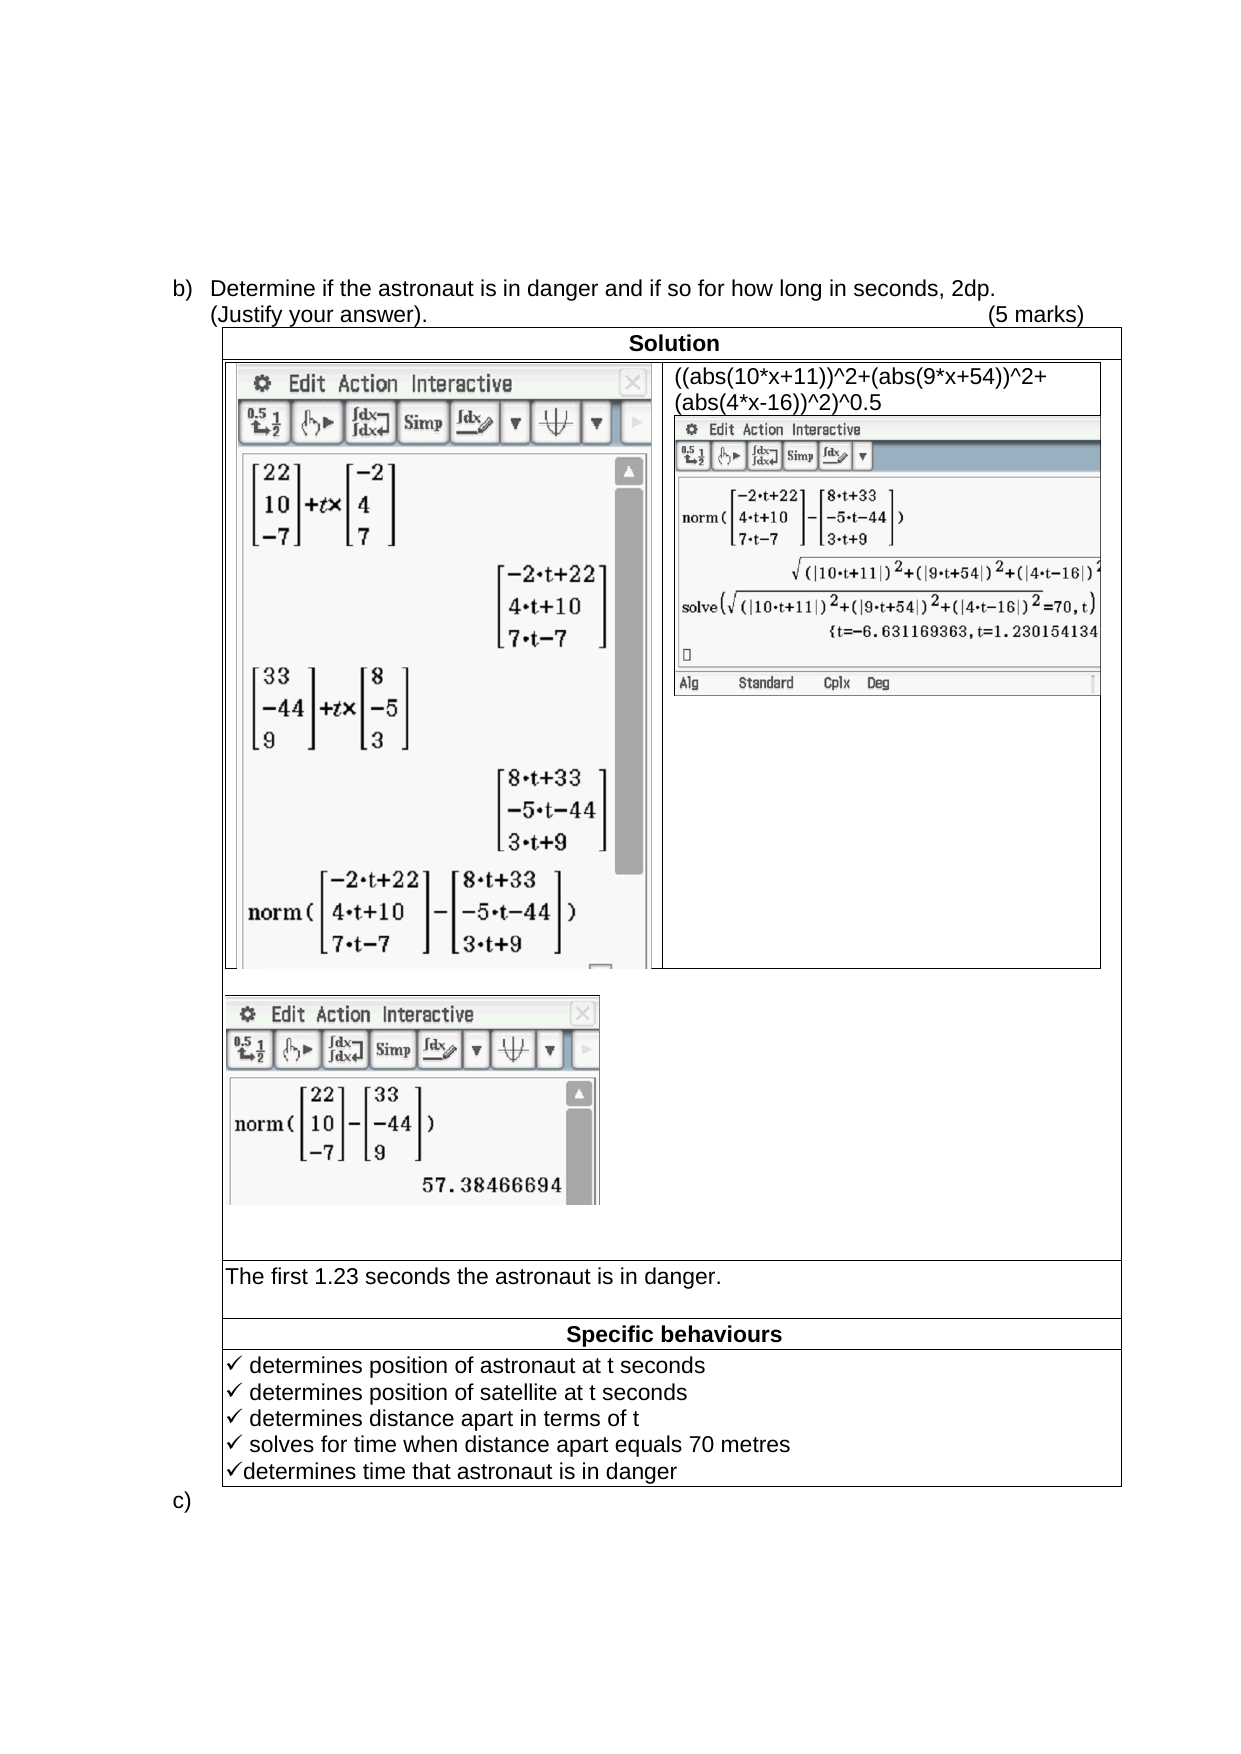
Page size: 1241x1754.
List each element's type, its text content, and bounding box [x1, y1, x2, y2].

list Determine if the astronaut is in danger and if so for how long in seconds, 2dp. [172, 274, 1105, 301]
list (Justify your answer). (5 marks) [210, 301, 1105, 327]
table_cell determines position of astronaut at t seconds determines position of satellite at t seconds determines distance apart in terms of t solves for time when distance apart equals 70 metres determines time that astronaut is in danger [223, 1350, 1121, 1486]
table_header Solution [223, 328, 1121, 359]
table_cell [223, 360, 1121, 1260]
picture [674, 415, 1101, 696]
table_cell The first 1.23 seconds the astronaut is in danger. [223, 1261, 1121, 1318]
picture [236, 362, 652, 969]
table_cell Specific behaviours [223, 1319, 1121, 1349]
picture [225, 995, 600, 1205]
